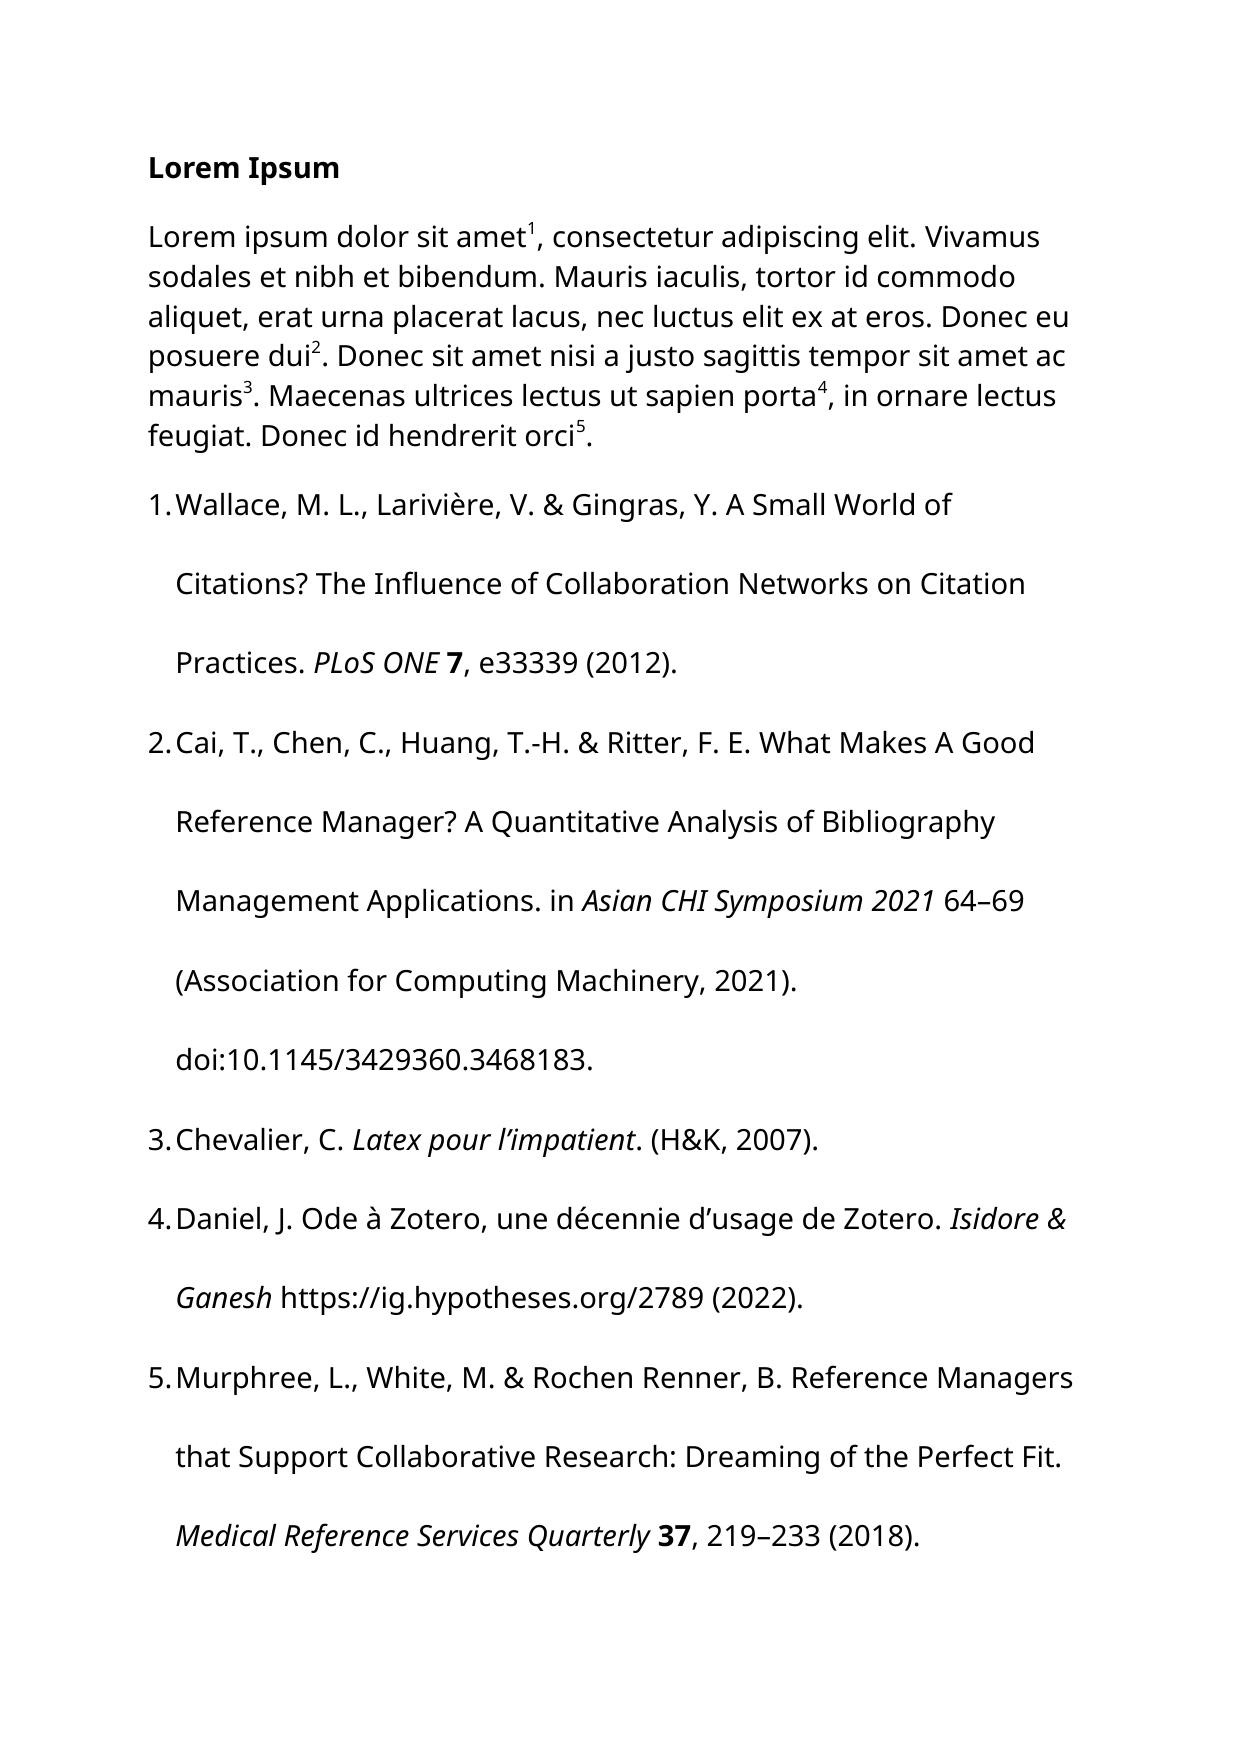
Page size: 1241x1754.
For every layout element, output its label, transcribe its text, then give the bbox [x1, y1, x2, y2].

text 4. Daniel, J. Ode à Zotero, une décennie d’usage de Zotero. Isidore & Ganesh https://ig.hypotheses.org/2789 (2022). [148, 1198, 1093, 1317]
text 1. Wallace, M. L., Larivière, V. & Gingras, Y. A Small World of Citations? The Influence of Collaboration Networks on Citation Practices. PLoS ONE 7, e33339 (2012). [148, 484, 1093, 682]
text Lorem ipsum dolor sit amet1, consectetur adipiscing elit. Vivamus sodales et nibh et bibendum. Mauris iaculis, tortor id commodo aliquet, erat urna placerat lacus, nec luctus elit ex at eros. Donec eu posuere dui2. Donec sit amet nisi a justo sagittis tempor sit amet ac mauris3. Maecenas ultrices lectus ut sapien porta4, in ornare lectus feugiat. Donec id hendrerit orci5. [148, 216, 1093, 454]
text Lorem Ipsum [148, 148, 1093, 187]
text 5. Murphree, L., White, M. & Rochen Renner, B. Reference Managers that Support Collaborative Research: Dreaming of the Perfect Fit. Medical Reference Services Quarterly 37, 219–233 (2018). [148, 1357, 1093, 1555]
text 3. Chevalier, C. Latex pour l’impatient. (H&K, 2007). [148, 1119, 1093, 1158]
text 2. Cai, T., Chen, C., Huang, T.-H. & Ritter, F. E. What Makes A Good Reference Manager? A Quantitative Analysis of Bibliography Management Applications. in Asian CHI Symposium 2021 64–69 (Association for Computing Machinery, 2021). doi:10.1145/3429360.3468183. [148, 722, 1093, 1079]
